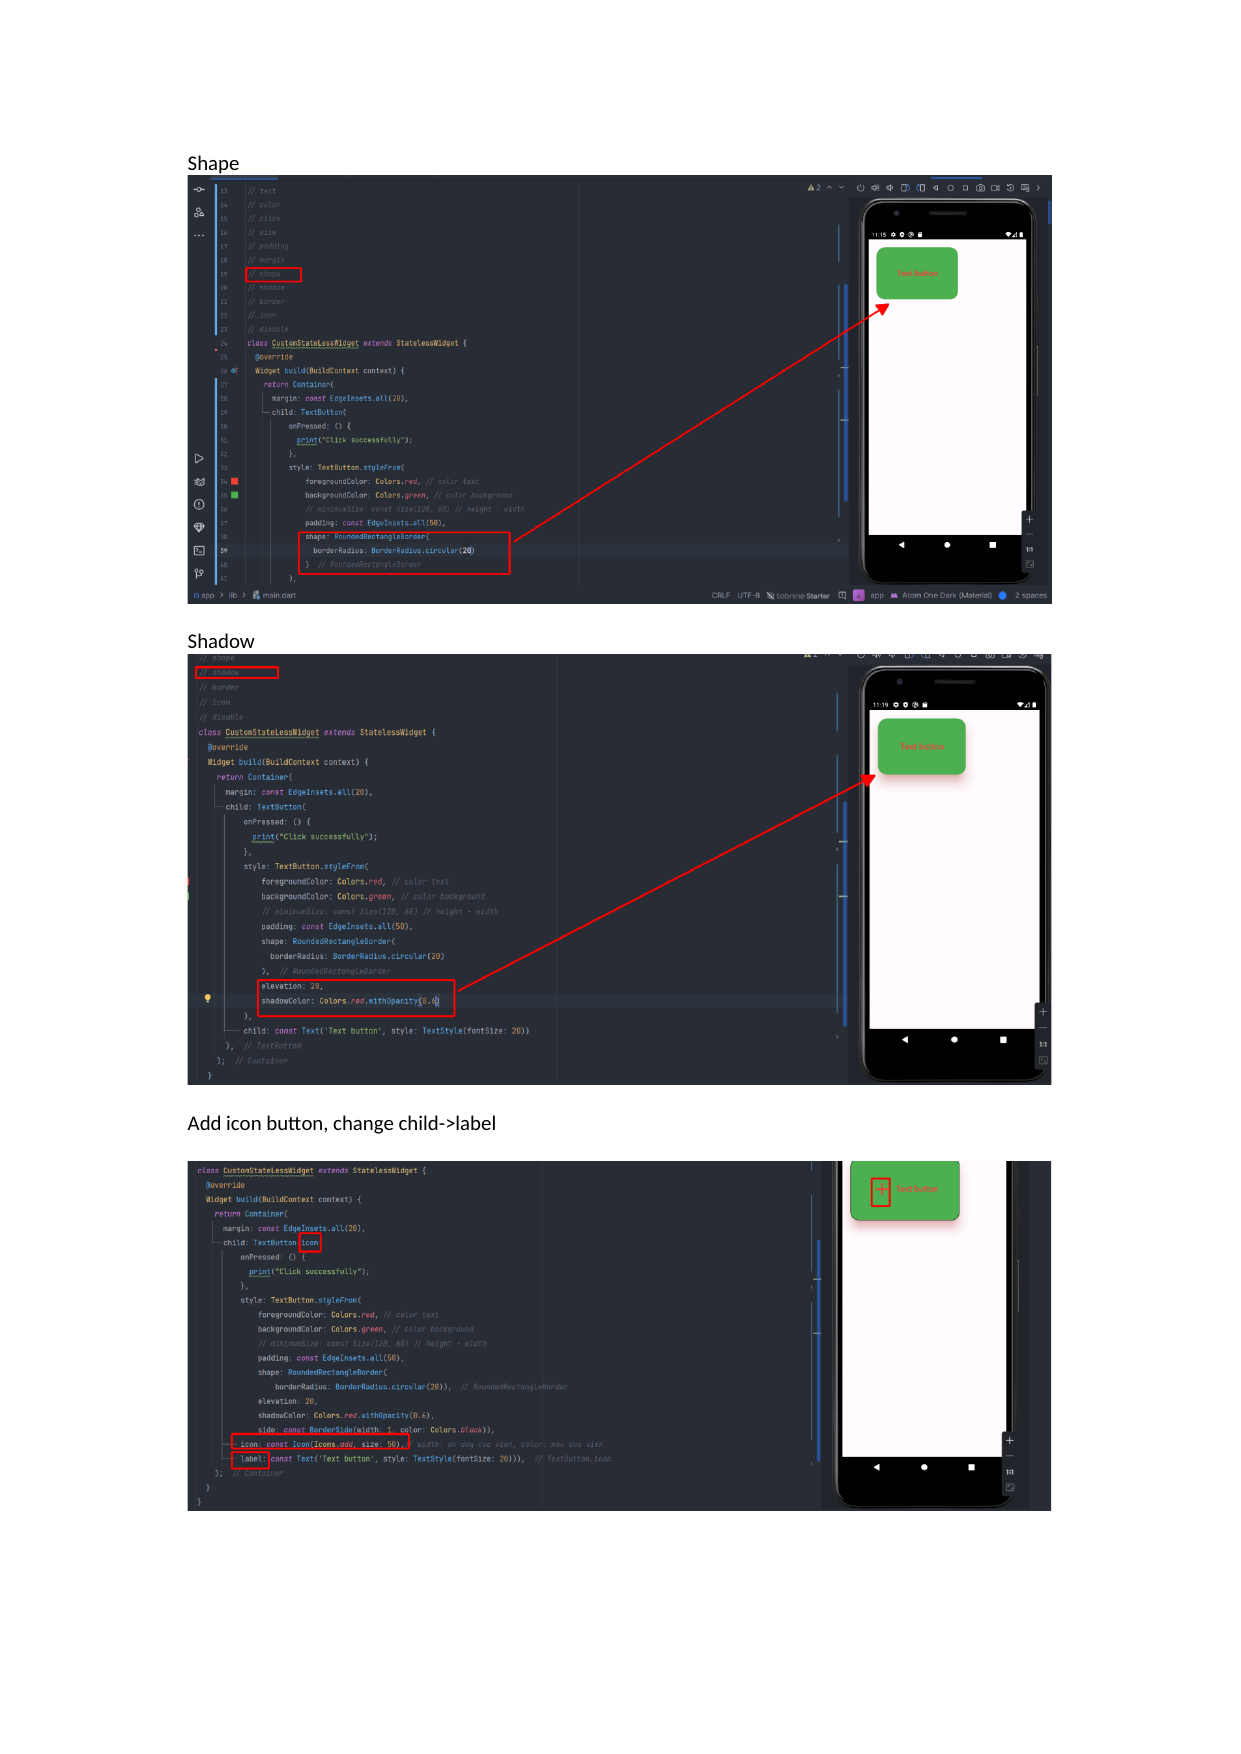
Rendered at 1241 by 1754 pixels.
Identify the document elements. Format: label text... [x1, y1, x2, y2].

text Shadow [187, 629, 1053, 654]
list Add icon button, change child->label [187, 1110, 1053, 1136]
picture [187, 175, 1052, 604]
picture [187, 1161, 1052, 1511]
picture [187, 654, 1052, 1085]
